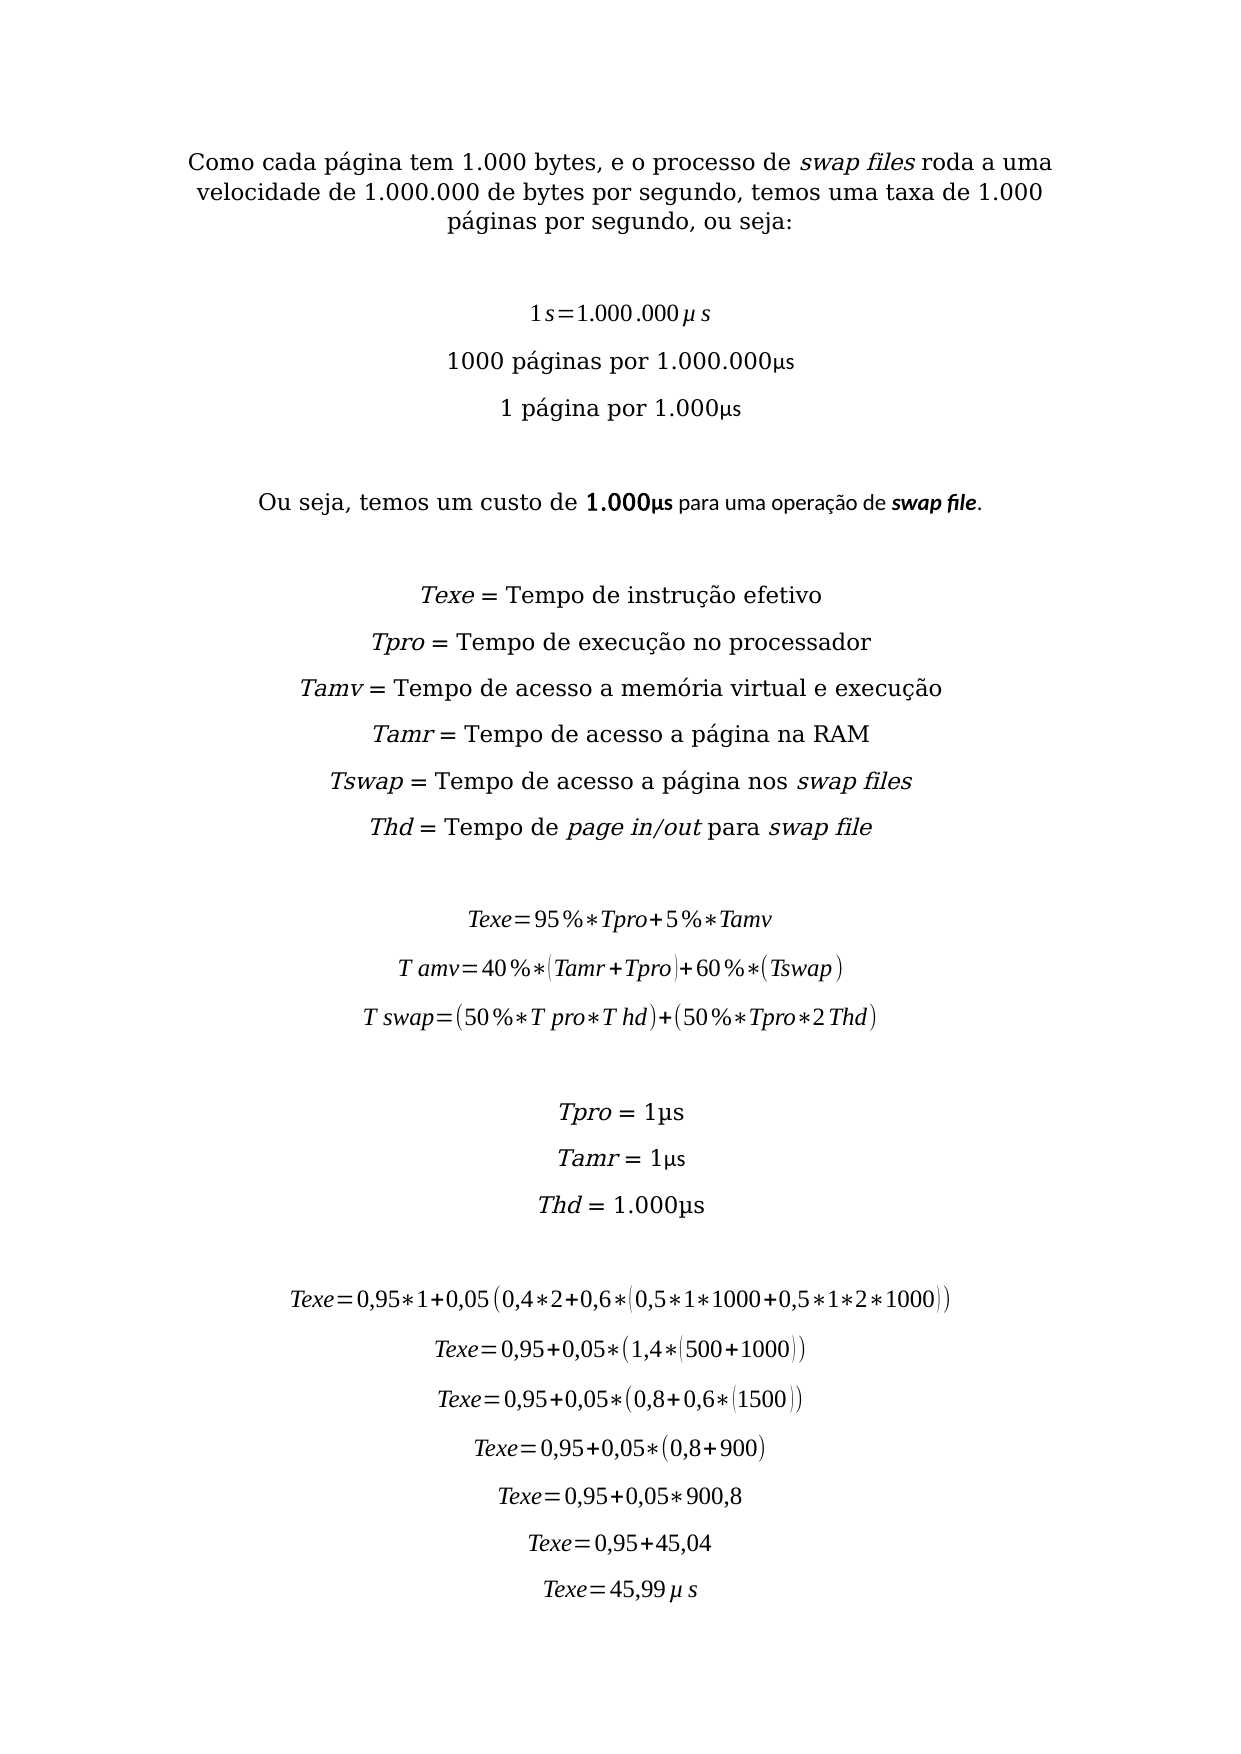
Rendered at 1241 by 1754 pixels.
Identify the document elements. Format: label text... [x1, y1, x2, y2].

text Tamv = Tempo de acesso a memória virtual e execução [177, 674, 1063, 701]
text Tpro = Tempo de execução no processador [177, 627, 1063, 655]
text Tswap = Tempo de acesso a página nos swap files [177, 767, 1063, 794]
text 1000 páginas por 1.000.000µs [177, 347, 1063, 375]
text Thd = Tempo de page in/out para swap file [177, 813, 1063, 840]
text Texe = Tempo de instrução efetivo [177, 581, 1063, 609]
text Tpro = 1µs [177, 1097, 1063, 1125]
text Thd = 1.000µs [177, 1191, 1063, 1219]
text Como cada página tem 1.000 bytes, e o processo de swap files roda a uma velocidade de 1.000.000 de bytes por segundo, temos uma taxa de 1.000 páginas por segundo, ou seja: [177, 148, 1063, 234]
text 1 página por 1.000µs [177, 394, 1063, 422]
text Ou seja, temos um custo de 1.000µs para uma operação de swap file. [177, 487, 1063, 516]
text Tamr = 1µs [177, 1144, 1063, 1172]
text Tamr = Tempo de acesso a página na RAM [177, 720, 1063, 748]
